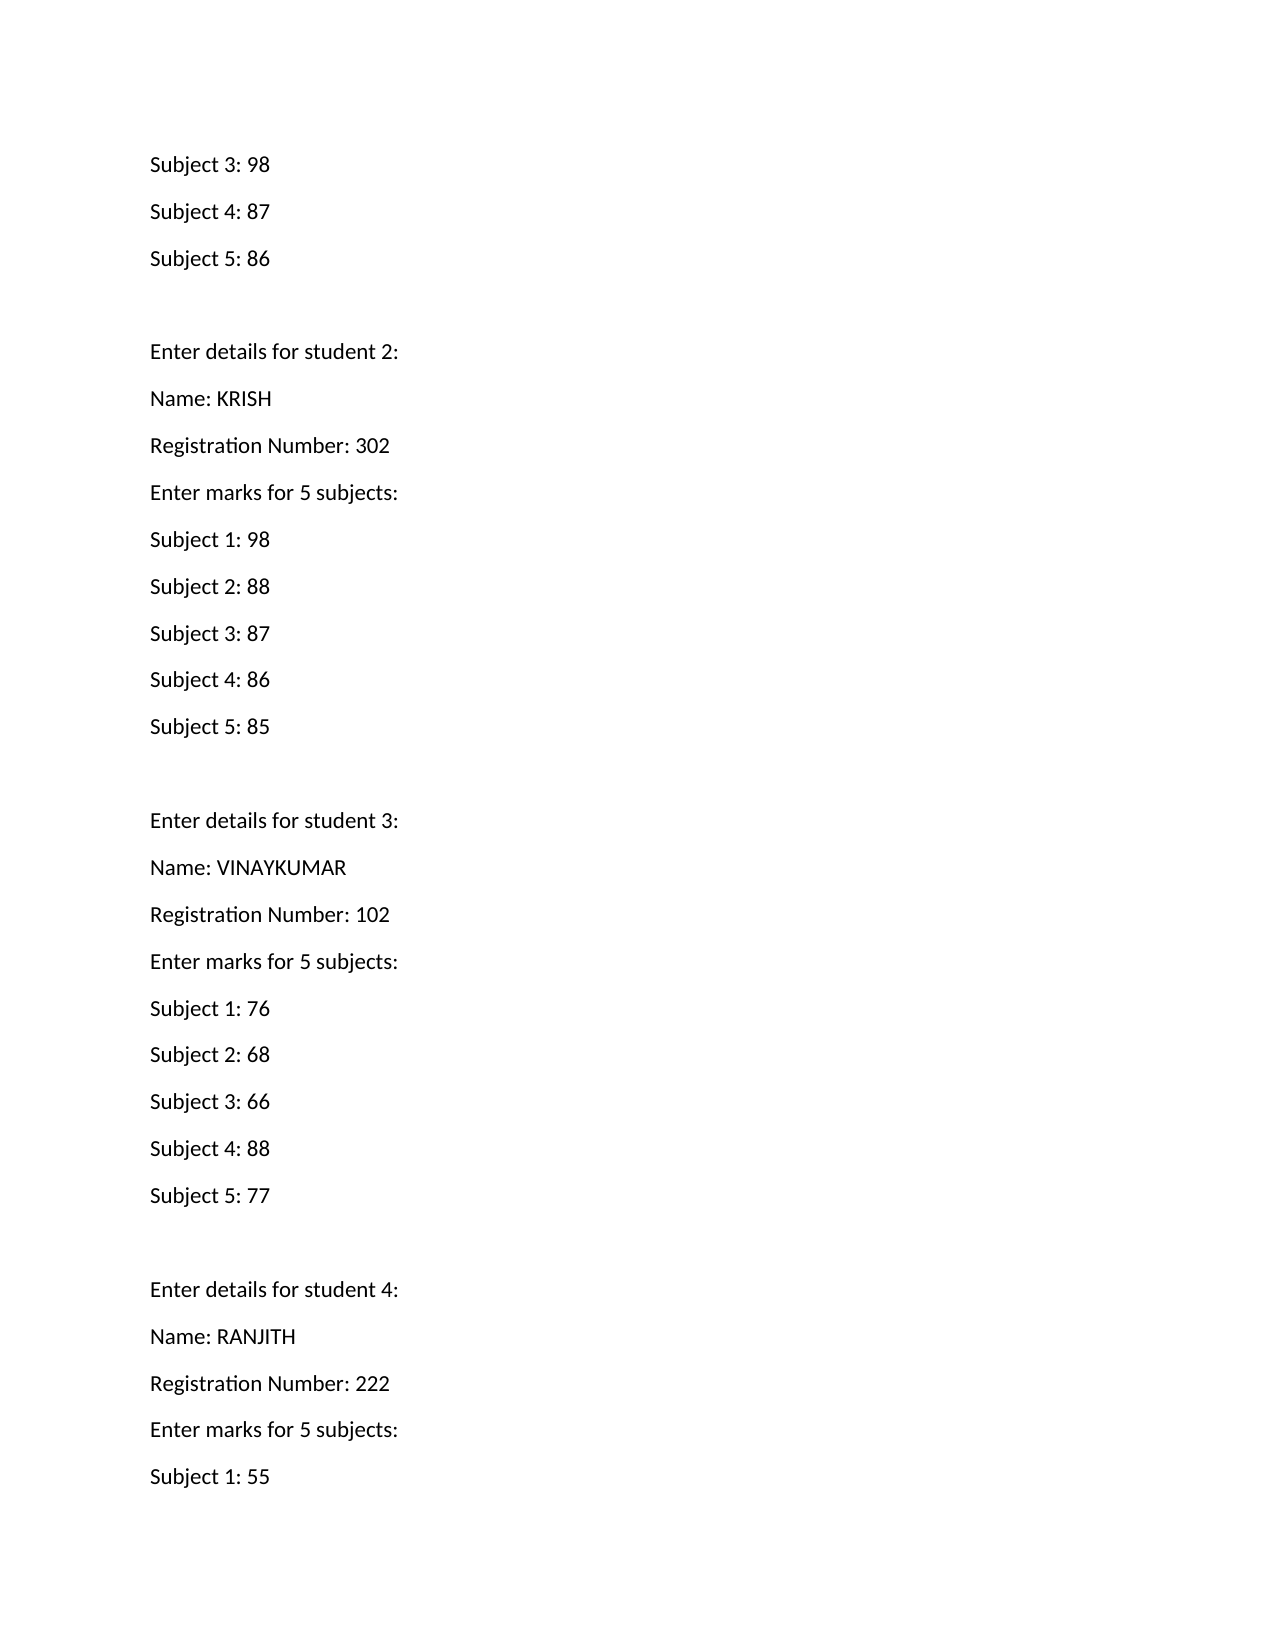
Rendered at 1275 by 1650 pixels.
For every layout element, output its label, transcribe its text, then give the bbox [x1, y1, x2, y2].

text Subject 4: 86 [150, 666, 1125, 694]
text Enter details for student 3: [150, 806, 1125, 834]
text Subject 4: 88 [150, 1134, 1125, 1162]
text Subject 3: 87 [150, 619, 1125, 647]
text Name: VINAYKUMAR [150, 853, 1125, 881]
text Subject 3: 98 [150, 150, 1125, 178]
text Enter marks for 5 subjects: [150, 947, 1125, 975]
text Subject 4: 87 [150, 197, 1125, 225]
text Subject 5: 85 [150, 712, 1125, 741]
text Subject 1: 98 [150, 525, 1125, 553]
text Enter details for student 4: [150, 1275, 1125, 1303]
text Subject 2: 68 [150, 1041, 1125, 1069]
text Registration Number: 222 [150, 1369, 1125, 1397]
text Subject 3: 66 [150, 1087, 1125, 1116]
text Subject 1: 76 [150, 994, 1125, 1022]
text Enter marks for 5 subjects: [150, 1416, 1125, 1444]
text Registration Number: 102 [150, 900, 1125, 928]
text Subject 5: 86 [150, 244, 1125, 272]
text Subject 5: 77 [150, 1181, 1125, 1209]
text Subject 1: 55 [150, 1462, 1125, 1491]
text Subject 2: 88 [150, 572, 1125, 600]
text Enter details for student 2: [150, 337, 1125, 366]
text Name: KRISH [150, 384, 1125, 412]
text Enter marks for 5 subjects: [150, 478, 1125, 506]
text Registration Number: 302 [150, 431, 1125, 459]
text Name: RANJITH [150, 1322, 1125, 1350]
